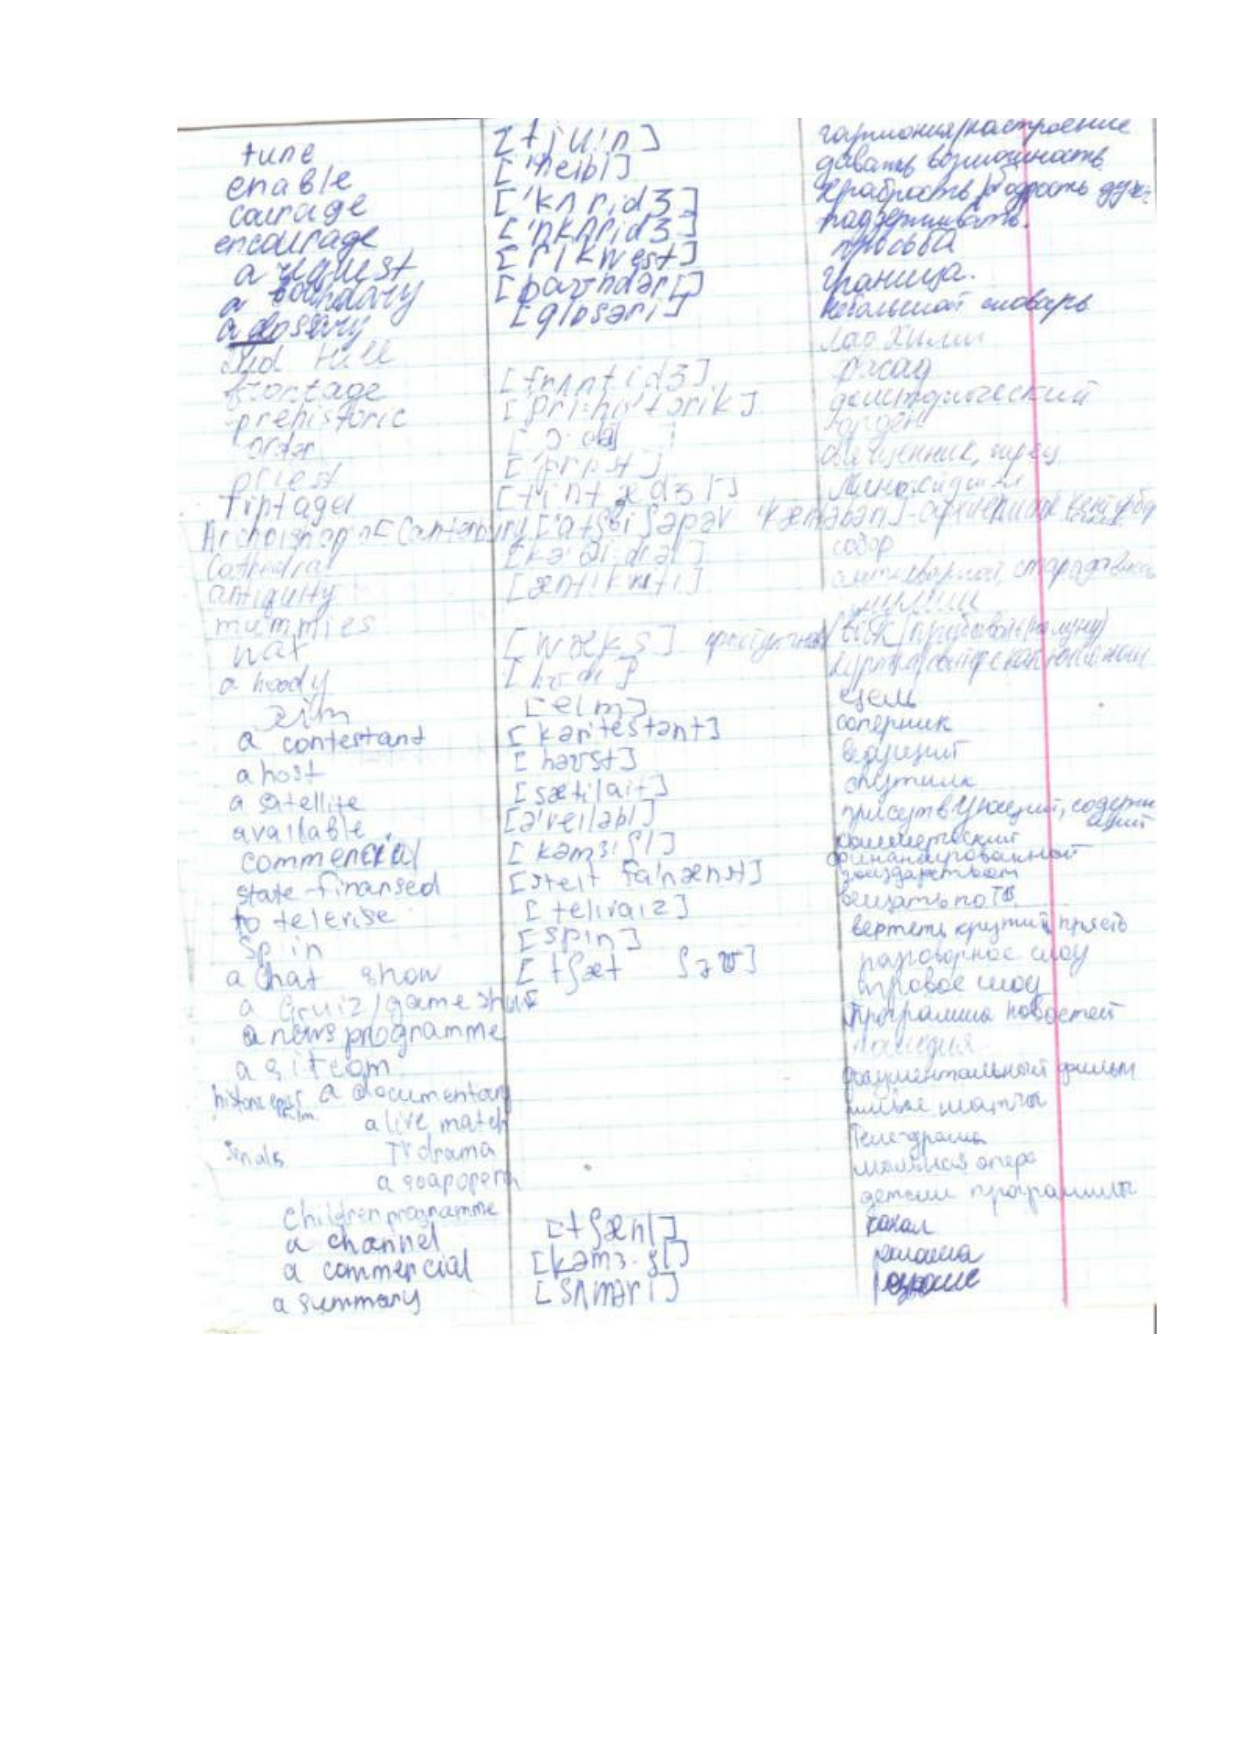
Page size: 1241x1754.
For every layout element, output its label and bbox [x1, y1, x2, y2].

picture [177, 118, 1157, 1334]
